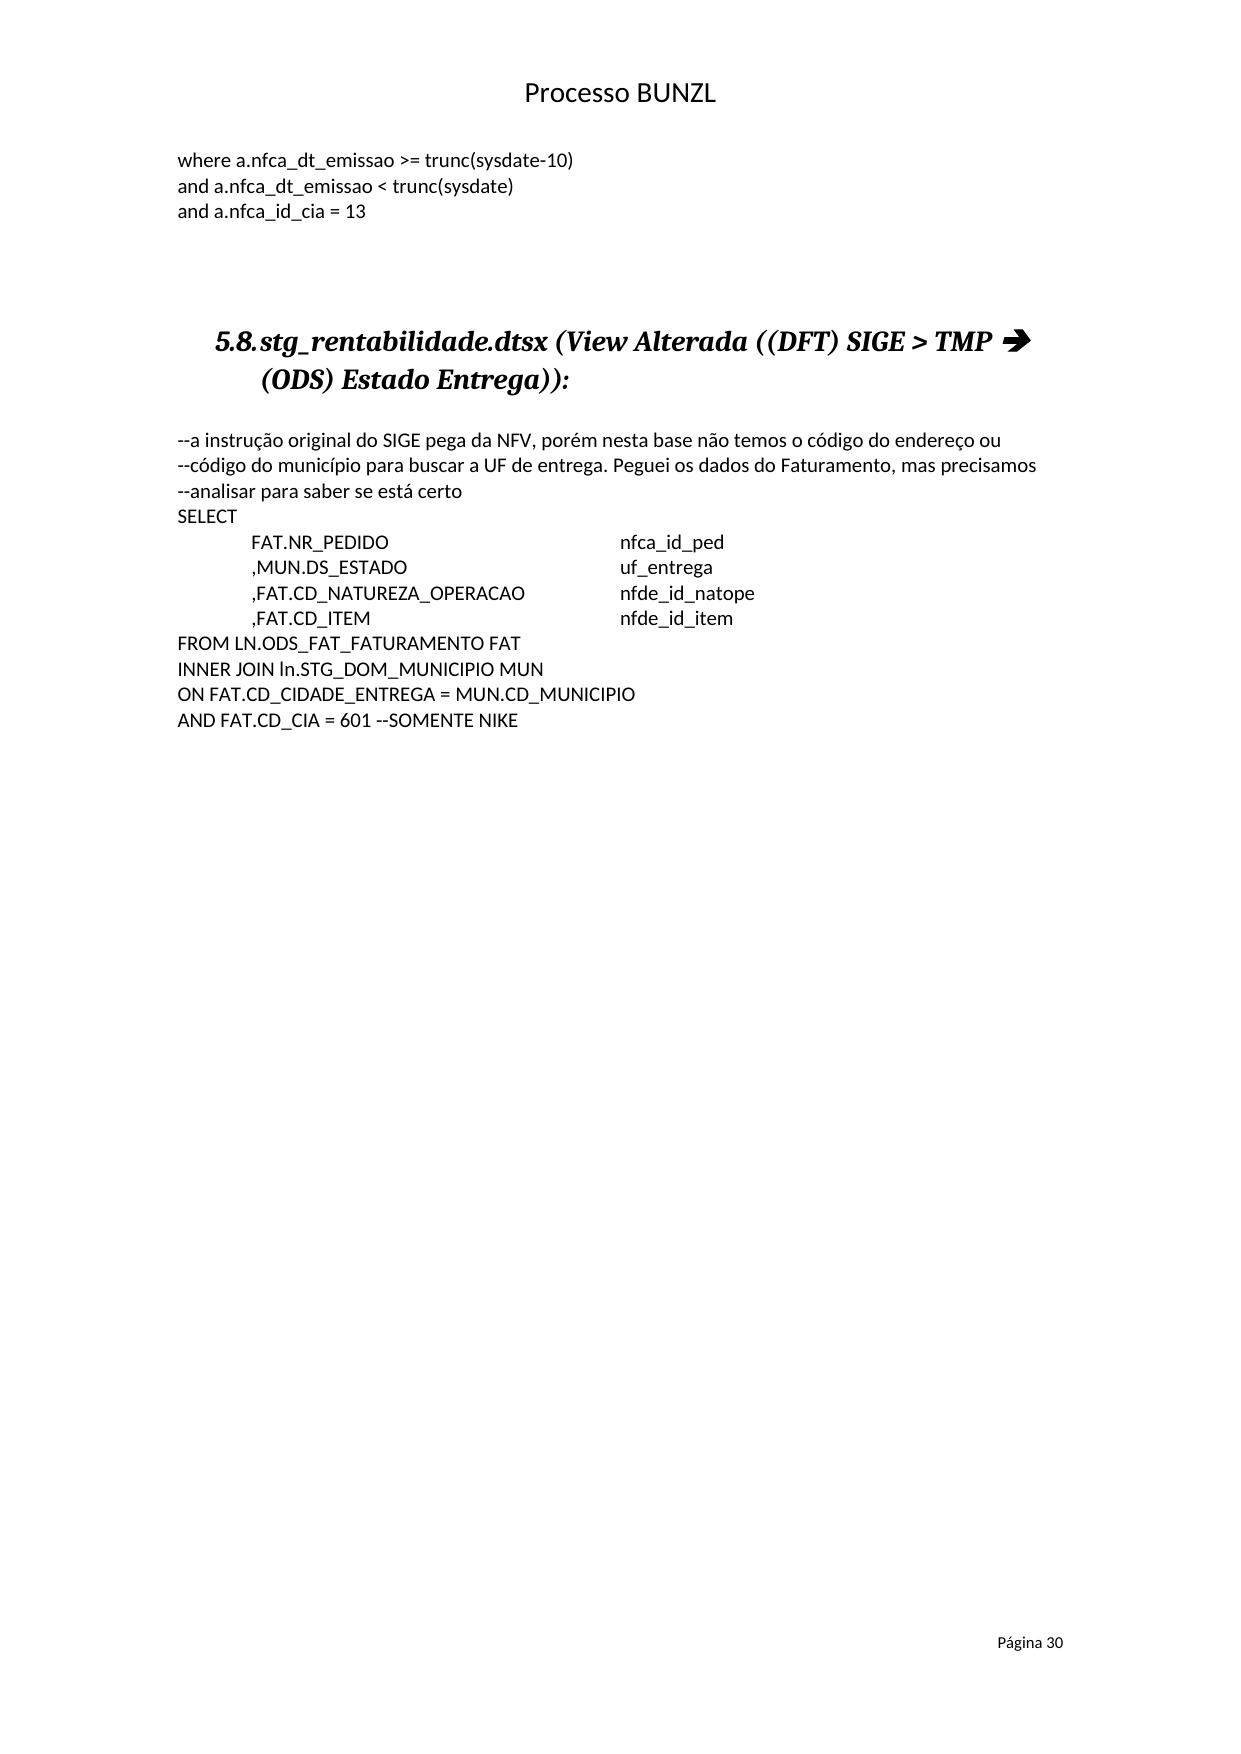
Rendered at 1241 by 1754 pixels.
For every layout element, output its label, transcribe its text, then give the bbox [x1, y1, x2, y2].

text ON FAT.CD_CIDADE_ENTREGA = MUN.CD_MUNICIPIO [177, 681, 1063, 707]
text ,MUN.DS_ESTADO uf_entrega [177, 554, 1063, 580]
text where a.nfca_dt_emissao >= trunc(sysdate-10) [177, 148, 1063, 173]
text AND FAT.CD_CIA = 601 --SOMENTE NIKE [177, 707, 1063, 732]
text FAT.NR_PEDIDO nfca_id_ped [177, 529, 1063, 554]
text FROM LN.ODS_FAT_FATURAMENTO FAT [177, 631, 1063, 656]
text --a instrução original do SIGE pega da NFV, porém nesta base não temos o código do endereço ou [177, 427, 1063, 453]
text INNER JOIN ln.STG_DOM_MUNICIPIO MUN [177, 656, 1063, 681]
text ,FAT.CD_ITEM nfde_id_item [177, 605, 1063, 631]
text and a.nfca_id_cia = 13 [177, 198, 1063, 224]
text SELECT [177, 503, 1063, 529]
subtitle stg_rentabilidade.dtsx (View Alterada ((DFT) SIGE > TMP (ODS) Estado Entrega)): [215, 325, 1063, 397]
text --código do município para buscar a UF de entrega. Peguei os dados do Faturamento, mas precisamos [177, 453, 1063, 478]
text ,FAT.CD_NATUREZA_OPERACAO nfde_id_natope [177, 580, 1063, 605]
text --analisar para saber se está certo [177, 478, 1063, 503]
text and a.nfca_dt_emissao < trunc(sysdate) [177, 173, 1063, 198]
